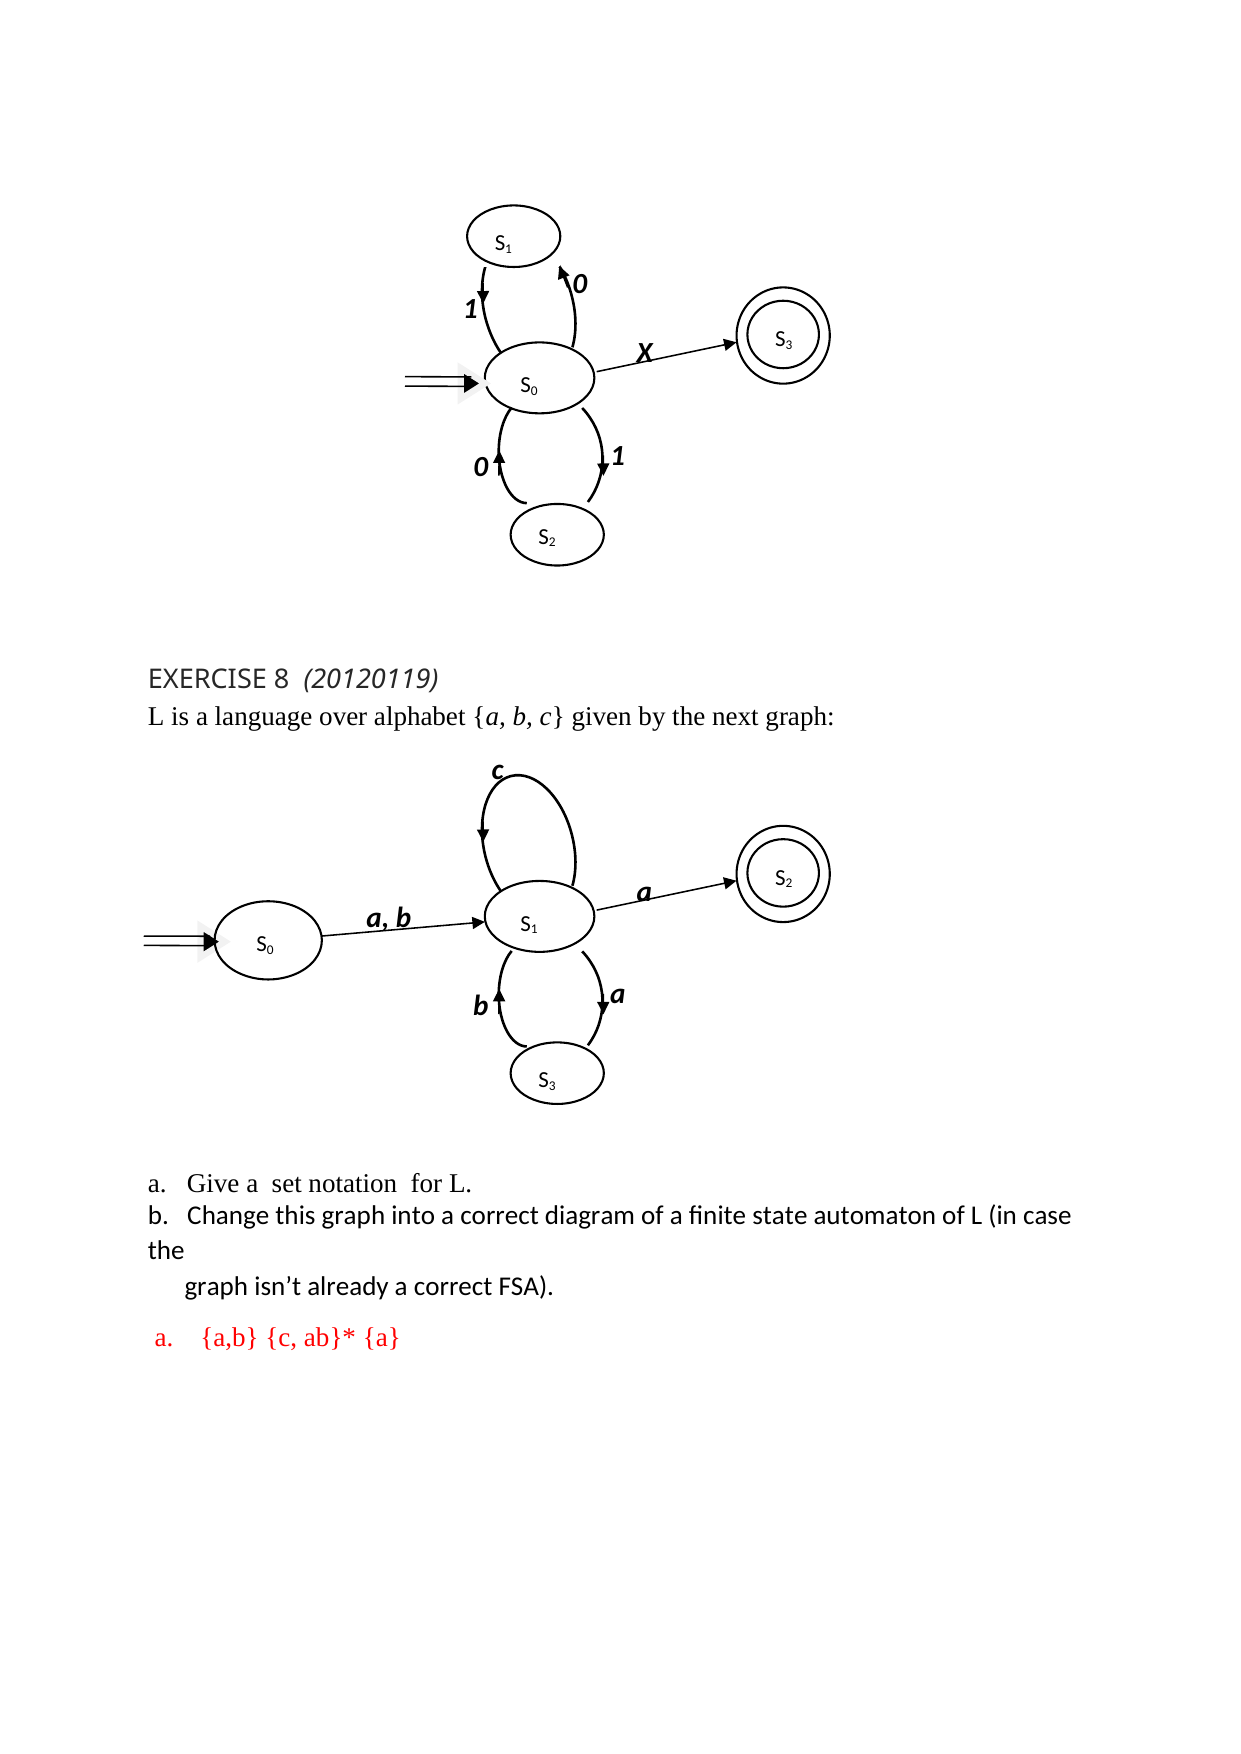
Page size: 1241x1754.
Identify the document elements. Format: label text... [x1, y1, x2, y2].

text b. Change this graph into a correct diagram of a finite state automaton of L (in case the graph isn’t already a correct FSA). [148, 1198, 1093, 1302]
text L is a language over alphabet {a, b, c} given by the next graph: [148, 699, 1093, 731]
subtitle EXERCISE 8 (20120119) [148, 660, 1093, 697]
text a. {a,b} {c, ab}* {a} [148, 1321, 1093, 1384]
text a. Give a set notation for L. [148, 1167, 1093, 1198]
